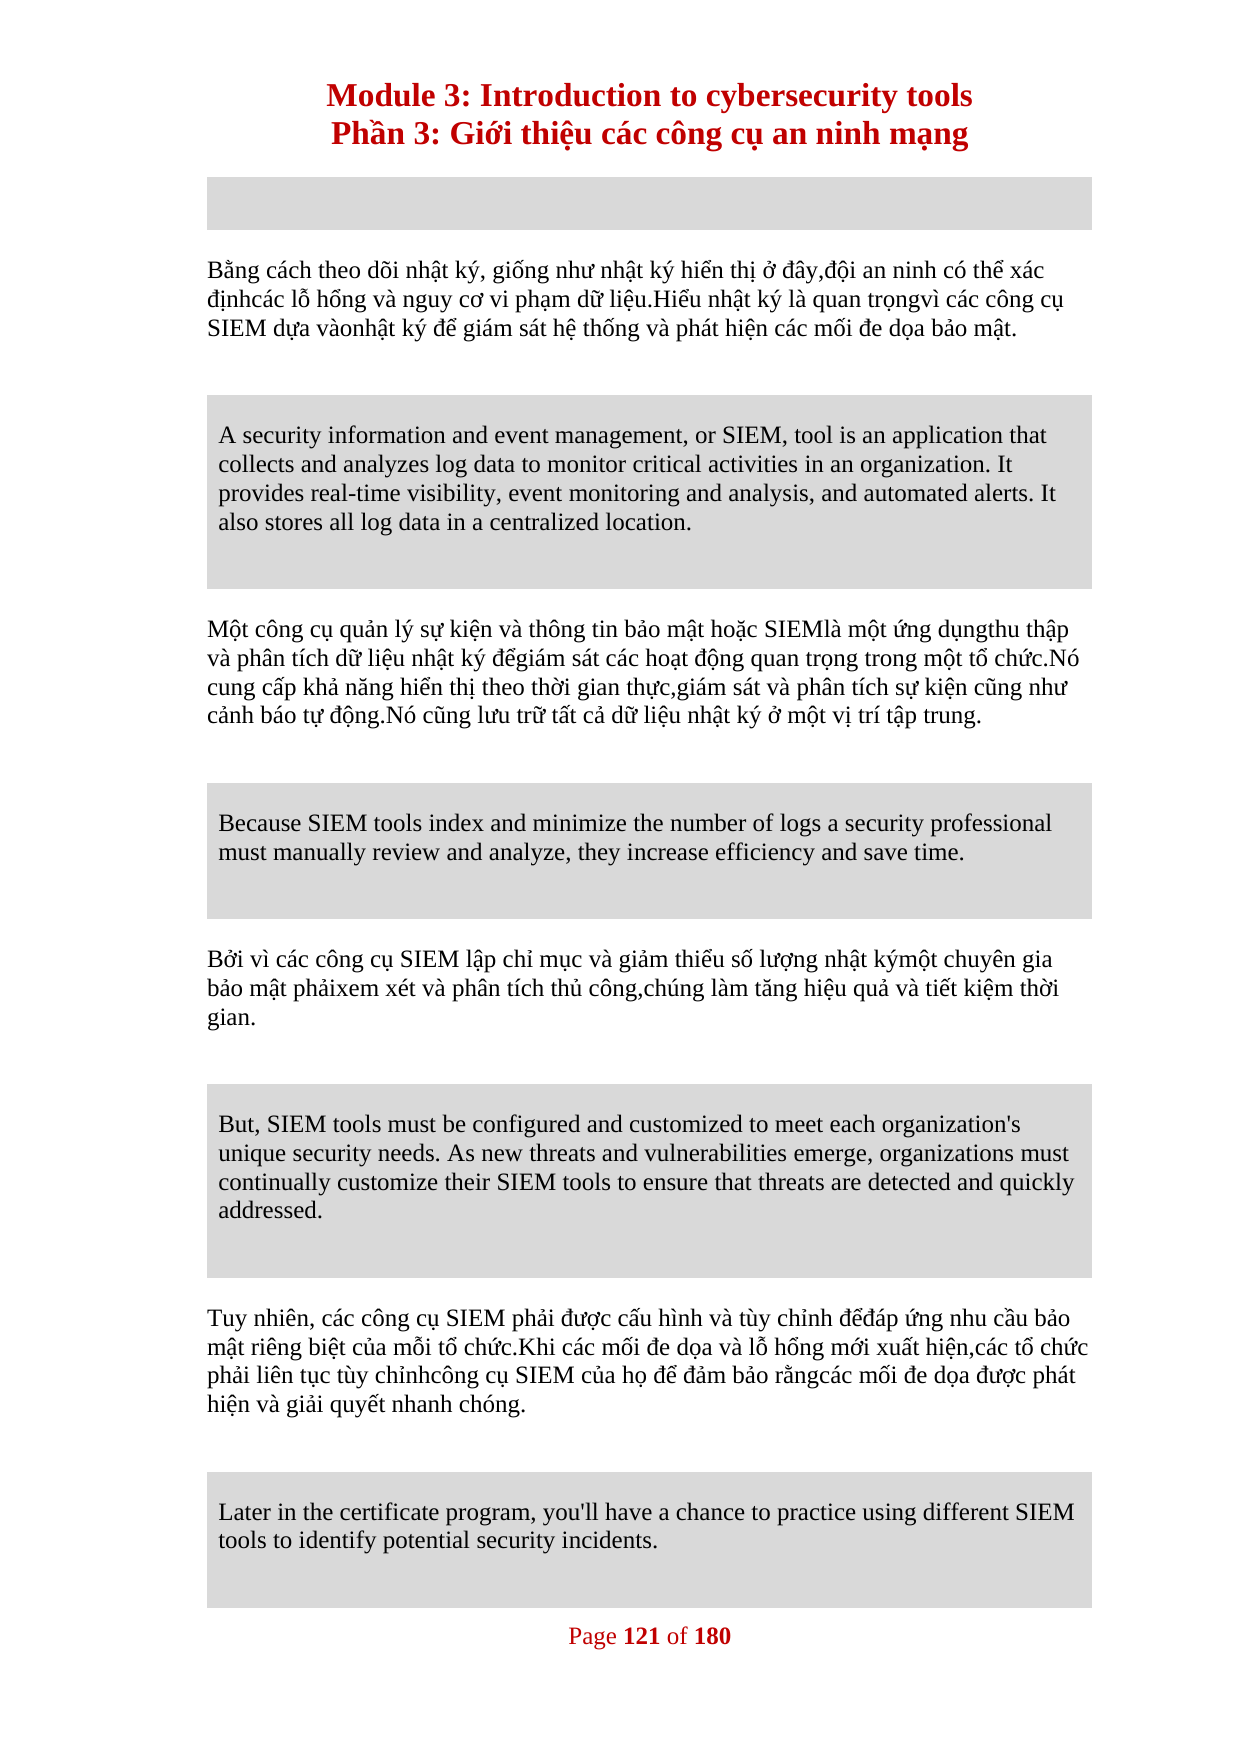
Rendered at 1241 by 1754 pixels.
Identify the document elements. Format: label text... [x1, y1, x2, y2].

text Một công cụ quản lý sự kiện và thông tin bảo mật hoặc SIEMlà một ứng dụngthu thập và phân tích dữ liệu nhật ký đểgiám sát các hoạt động quan trọng trong một tổ chức.Nó cung cấp khả năng hiển thị theo thời gian thực,giám sát và phân tích sự kiện cũng như cảnh báo tự động.Nó cũng lưu trữ tất cả dữ liệu nhật ký ở một vị trí tập trung. [207, 614, 1092, 729]
text Tuy nhiên, các công cụ SIEM phải được cấu hình và tùy chỉnh đểđáp ứng nhu cầu bảo mật riêng biệt của mỗi tổ chức.Khi các mối đe dọa và lỗ hổng mới xuất hiện,các tổ chức phải liên tục tùy chỉnhcông cụ SIEM của họ để đảm bảo rằngcác mối đe dọa được phát hiện và giải quyết nhanh chóng. [207, 1303, 1092, 1418]
text Bởi vì các công cụ SIEM lập chỉ mục và giảm thiểu số lượng nhật kýmột chuyên gia bảo mật phảixem xét và phân tích thủ công,chúng làm tăng hiệu quả và tiết kiệm thời gian. [207, 944, 1092, 1030]
table_header A security information and event management, or SIEM, tool is an application that collects and analyzes log data to monitor critical activities in an organization. It provides real-time visibility, event monitoring and analysis, and automated alerts. It also stores all log data in a centralized location. [207, 395, 1092, 589]
table_header Because SIEM tools index and minimize the number of logs a security professional must manually review and analyze, they increase efficiency and save time. [207, 783, 1092, 919]
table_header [207, 177, 1092, 230]
table_header Later in the certificate program, you'll have a chance to practice using different SIEM tools to identify potential security incidents. [207, 1472, 1092, 1608]
table_header But, SIEM tools must be configured and customized to meet each organization's unique security needs. As new threats and vulnerabilities emerge, organizations must continually customize their SIEM tools to ensure that threats are detected and quickly addressed. [207, 1084, 1092, 1278]
text Bằng cách theo dõi nhật ký, giống như nhật ký hiển thị ở đây,đội an ninh có thể xác địnhcác lỗ hổng và nguy cơ vi phạm dữ liệu.Hiểu nhật ký là quan trọngvì các công cụ SIEM dựa vàonhật ký để giám sát hệ thống và phát hiện các mối đe dọa bảo mật. [207, 255, 1092, 342]
